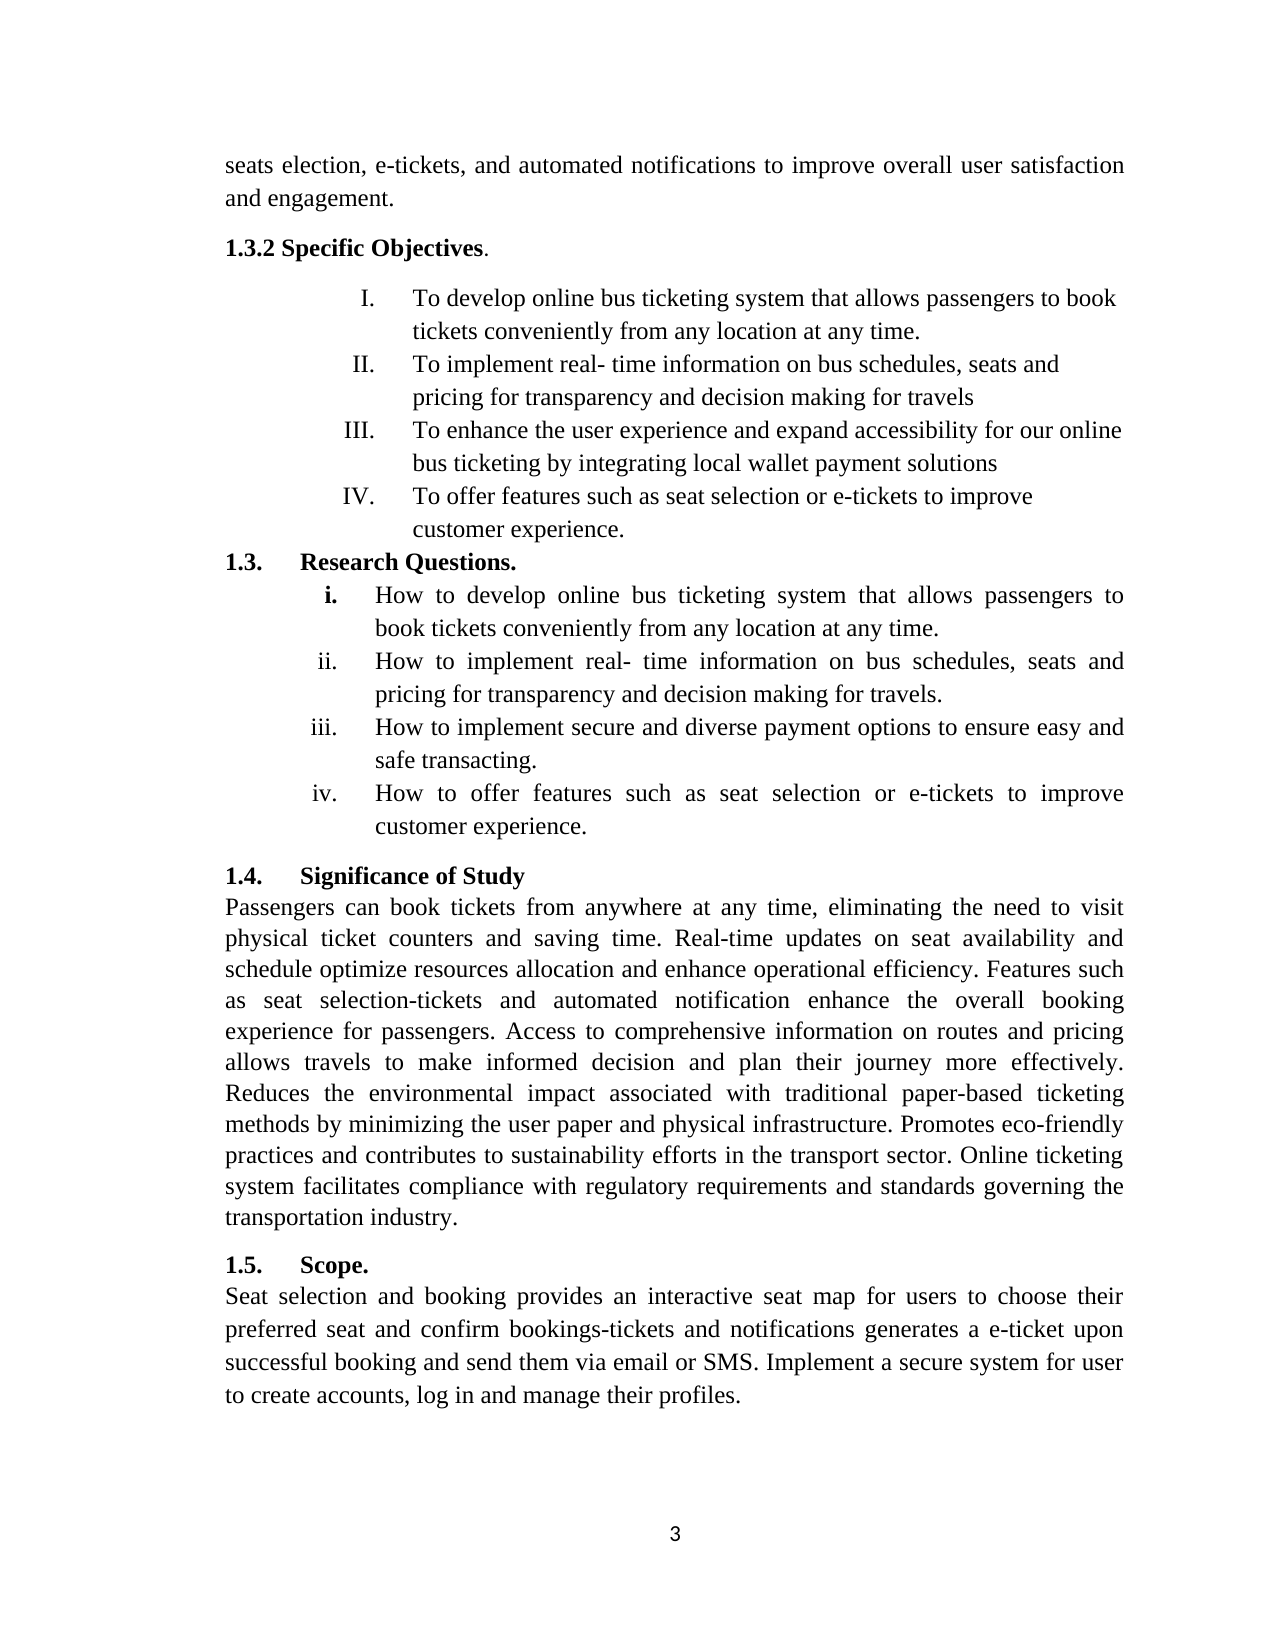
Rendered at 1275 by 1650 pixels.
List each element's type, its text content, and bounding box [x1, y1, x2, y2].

subtitle Significance of Study [225, 861, 1125, 889]
list How to implement secure and diverse payment options to ensure easy and safe transacting. [337, 712, 1125, 774]
list To implement real- time information on bus schedules, seats and pricing for transparency and decision making for travels [375, 349, 1125, 411]
list Research Questions. [225, 547, 1125, 576]
list How to offer features such as seat selection or e-tickets to improve customer experience. [337, 778, 1125, 840]
text 1.3.2 Specific Objectives. [225, 233, 1125, 262]
list To develop online bus ticketing system that allows passengers to book tickets conveniently from any location at any time. [375, 283, 1125, 344]
list To enhance the user experience and expand accessibility for our online bus ticketing by integrating local wallet payment solutions [375, 415, 1125, 477]
text Passengers can book tickets from anywhere at any time, eliminating the need to visit physical ticket counters and saving time. Real-time updates on seat availability and schedule optimize resources allocation and enhance operational efficiency. Features such as seat selection-tickets and automated notification enhance the overall booking experience for passengers. Access to comprehensive information on routes and pricing allows travels to make informed decision and plan their journey more effectively. Reduces the environmental impact associated with traditional paper-based ticketing methods by minimizing the user paper and physical infrastructure. Promotes eco-friendly practices and contributes to sustainability efforts in the transport sector. Online ticketing system facilitates compliance with regulatory requirements and standards governing the transportation industry. [225, 892, 1125, 1231]
list To offer features such as seat selection or e-tickets to improve customer experience. [375, 481, 1125, 543]
subtitle Scope. [225, 1250, 1125, 1279]
list How to develop online bus ticketing system that allows passengers to book tickets conveniently from any location at any time. [337, 580, 1125, 642]
text Seat selection and booking provides an interactive seat map for users to choose their preferred seat and confirm bookings-tickets and notifications generates a e-ticket upon successful booking and send them via email or SMS. Implement a secure system for user to create accounts, log in and manage their profiles. [225, 1281, 1125, 1409]
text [225, 150, 1125, 212]
list How to implement real- time information on bus schedules, seats and pricing for transparency and decision making for travels. [337, 646, 1125, 708]
